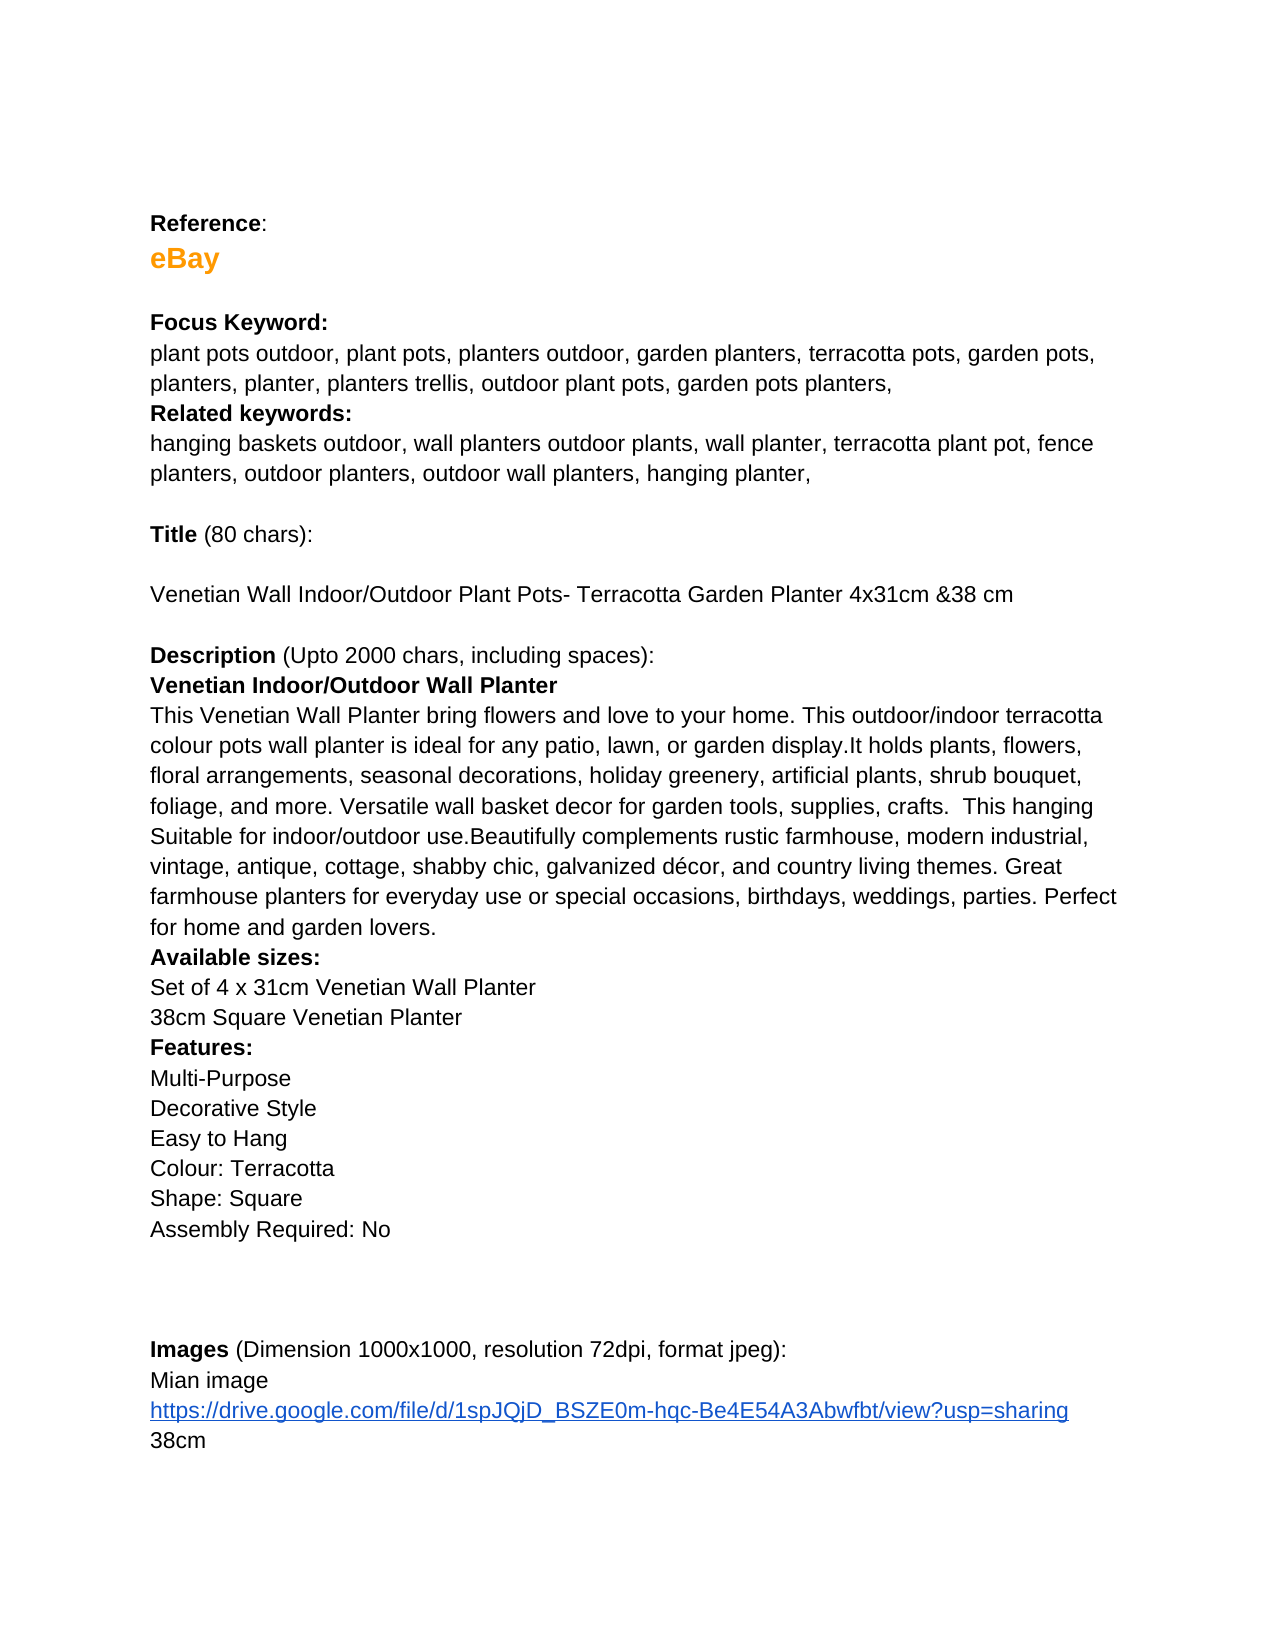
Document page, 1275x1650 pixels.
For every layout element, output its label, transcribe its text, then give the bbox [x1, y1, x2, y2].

text Images (Dimension 1000x1000, resolution 72dpi, format jpeg): [150, 1336, 1125, 1363]
text eBay [150, 241, 1125, 274]
text Set of 4 x 31cm Venetian Wall Planter [150, 974, 1125, 1000]
text plant pots outdoor, plant pots, planters outdoor, garden planters, terracotta pots, garden pots, planters, planter, planters trellis, outdoor plant pots, garden pots planters, [150, 339, 1125, 396]
text Colour: Terracotta [150, 1155, 1125, 1182]
text hanging baskets outdoor, wall planters outdoor plants, wall planter, terracotta plant pot, fence planters, outdoor planters, outdoor wall planters, hanging planter, [150, 430, 1125, 487]
text Shape: Square [150, 1185, 1125, 1212]
text 38cm Square Venetian Planter [150, 1004, 1125, 1031]
text Decorative Style [150, 1095, 1125, 1121]
text Easy to Hang [150, 1125, 1125, 1151]
text Description (Upto 2000 chars, including spaces): [150, 642, 1125, 668]
text Available sizes: [150, 944, 1125, 970]
text Mian image [150, 1367, 1125, 1393]
text Venetian Wall Indoor/Outdoor Plant Pots- Terracotta Garden Planter 4x31cm &38 cm [150, 581, 1125, 608]
text https://drive.google.com/file/d/1spJQjD_BSZE0m-hqc-Be4E54A3Abwfbt/view?usp=sharing [150, 1397, 1125, 1423]
text Features: [150, 1034, 1125, 1061]
text Reference: [150, 210, 1125, 237]
text Related keywords: [150, 400, 1125, 426]
text Title (80 chars): [150, 521, 1125, 547]
text 38cm [150, 1427, 1125, 1453]
text Venetian Indoor/Outdoor Wall Planter [150, 672, 1125, 698]
text Assembly Required: No [150, 1216, 1125, 1242]
text Focus Keyword: [150, 309, 1125, 336]
text This Venetian Wall Planter bring flowers and love to your home. This outdoor/indoor terracotta colour pots wall planter is ideal for any patio, lawn, or garden display.It holds plants, flowers, floral arrangements, seasonal decorations, holiday greenery, artificial plants, shrub bouquet, foliage, and more. Versatile wall basket decor for garden tools, supplies, crafts. This hanging Suitable for indoor/outdoor use.Beautifully complements rustic farmhouse, modern industrial, vintage, antique, cottage, shabby chic, galvanized décor, and country living themes. Great farmhouse planters for everyday use or special occasions, birthdays, weddings, parties. Perfect for home and garden lovers. [150, 702, 1125, 940]
text Multi-Purpose [150, 1064, 1125, 1091]
